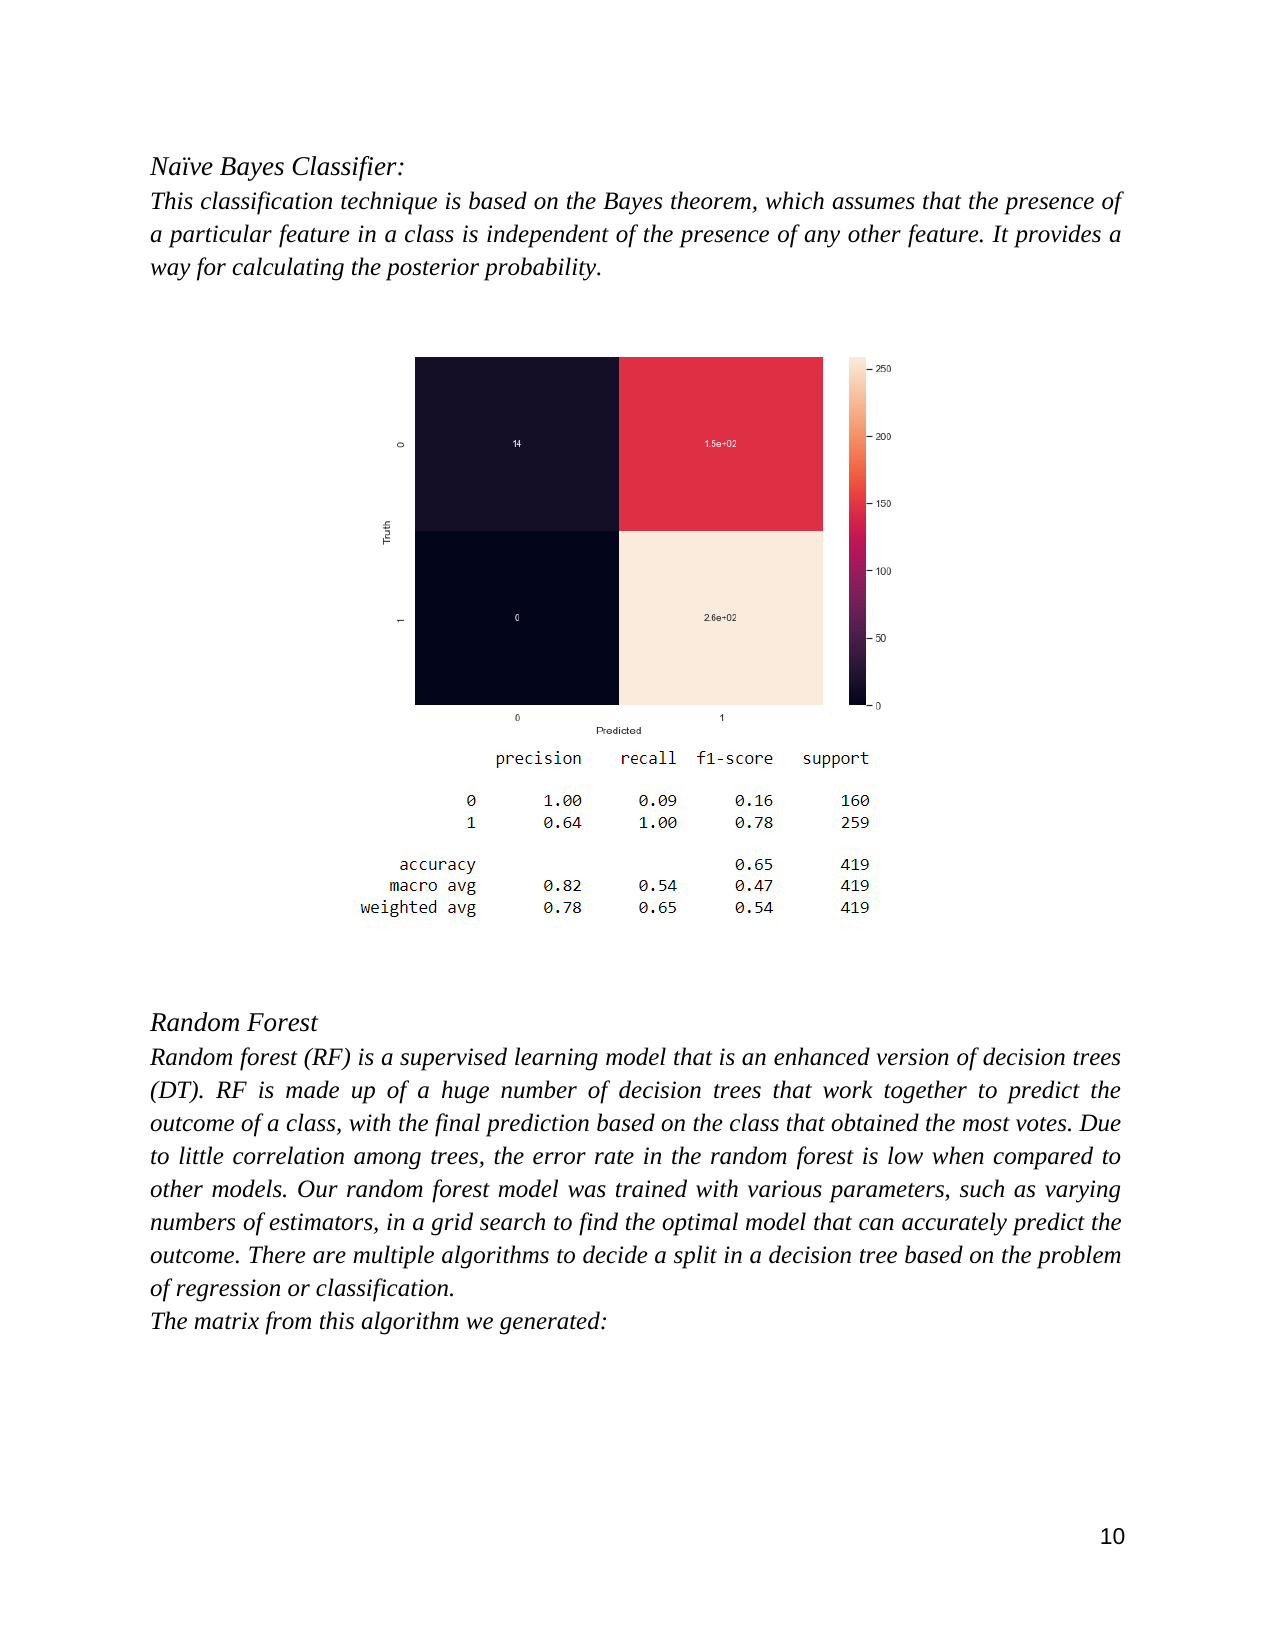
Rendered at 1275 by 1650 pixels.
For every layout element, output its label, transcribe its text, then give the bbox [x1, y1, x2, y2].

text Random Forest [150, 1007, 1125, 1038]
text This classification technique is based on the Bayes theorem, which assumes that the presence of a particular feature in a class is independent of the presence of any other feature. It provides a way for calculating the posterior probability. [150, 186, 1125, 281]
text Random forest (RF) is a supervised learning model that is an enhanced version of decision trees (DT). RF is made up of a huge number of decision trees that work together to predict the outcome of a class, with the final prediction based on the class that obtained the most votes. Due to little correlation among trees, the error rate in the random forest is low when compared to other models. Our random forest model was trained with various parameters, such as varying numbers of estimators, in a grid search to find the optimal model that can accurately predict the outcome. There are multiple algorithms to decide a split in a decision tree based on the problem of regression or classification. [150, 1042, 1125, 1302]
picture [377, 350, 898, 742]
picture [359, 745, 916, 970]
text The matrix from this algorithm we generated: [150, 1306, 1125, 1335]
text Naïve Bayes Classifier: [150, 150, 1125, 181]
